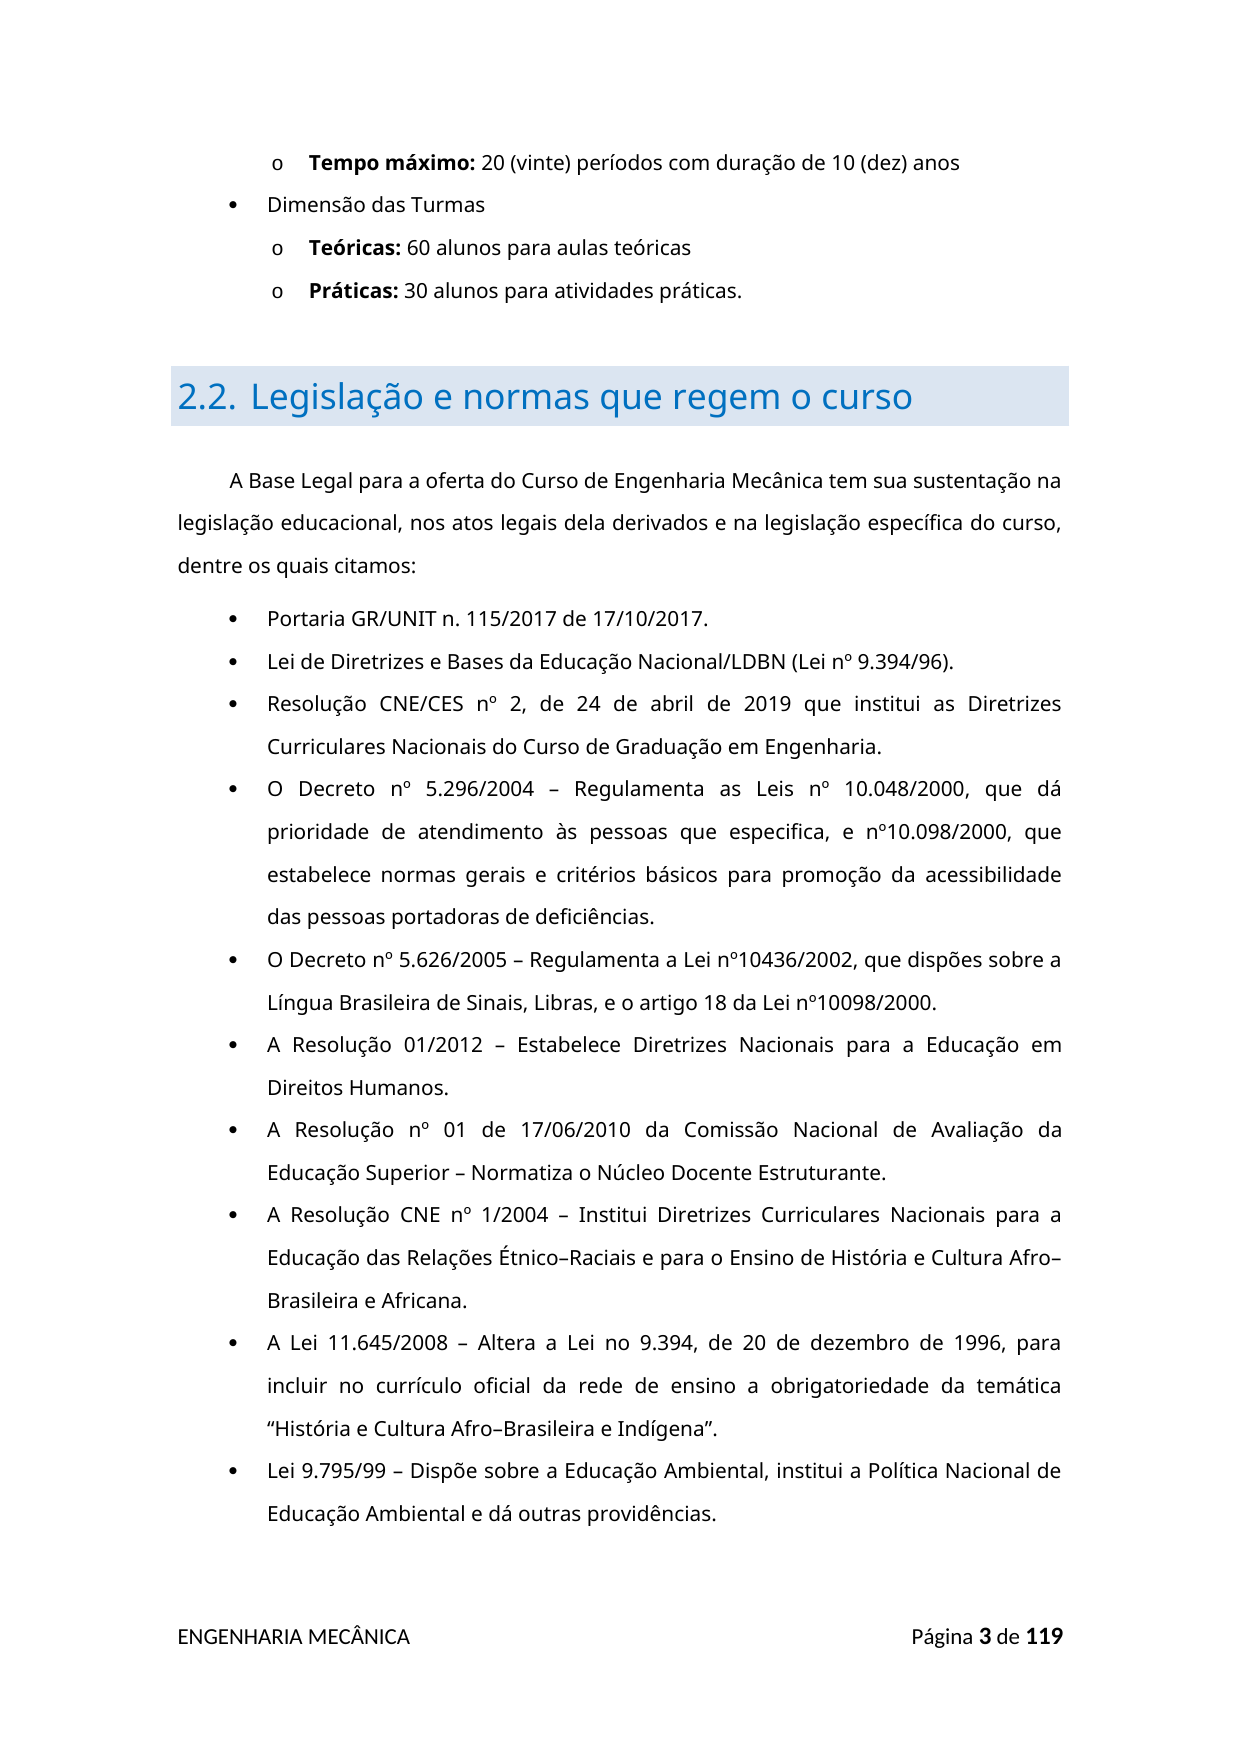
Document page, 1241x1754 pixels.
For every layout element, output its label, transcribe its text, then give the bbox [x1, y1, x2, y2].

list A Resolução CNE nº 1/2004 – Institui Diretrizes Curriculares Nacionais para a Educação das Relações Étnico–Raciais e para o Ensino de História e Cultura Afro–Brasileira e Africana. [229, 1201, 1063, 1314]
list A Lei 11.645/2008 – Altera a Lei no 9.394, de 20 de dezembro de 1996, para incluir no currículo oficial da rede de ensino a obrigatoriedade da temática “História e Cultura Afro–Brasileira e Indígena”. [229, 1328, 1063, 1442]
list Lei de Diretrizes e Bases da Educação Nacional/LDBN (Lei nº 9.394/96). [229, 647, 1063, 675]
list Práticas: 30 alunos para atividades práticas. [271, 276, 1063, 304]
list O Decreto nº 5.626/2005 – Regulamenta a Lei nº10436/2002, que dispões sobre a Língua Brasileira de Sinais, Libras, e o artigo 18 da Lei nº10098/2000. [229, 945, 1063, 1016]
list Dimensão das Turmas [229, 190, 1063, 219]
list A Resolução 01/2012 – Estabelece Diretrizes Nacionais para a Educação em Direitos Humanos. [229, 1030, 1063, 1101]
list O Decreto nº 5.296/2004 – Regulamenta as Leis nº 10.048/2000, que dá prioridade de atendimento às pessoas que especifica, e nº10.098/2000, que estabelece normas gerais e critérios básicos para promoção da acessibilidade das pessoas portadoras de deficiências. [229, 774, 1063, 931]
text Legislação e normas que regem o curso [177, 372, 1063, 420]
list Lei 9.795/99 – Dispõe sobre a Educação Ambiental, institui a Política Nacional de Educação Ambiental e dá outras providências. [229, 1456, 1063, 1527]
list Tempo máximo: 20 (vinte) períodos com duração de 10 (dez) anos [271, 148, 1063, 176]
list Resolução CNE/CES nº 2, de 24 de abril de 2019 que institui as Diretrizes Curriculares Nacionais do Curso de Graduação em Engenharia. [229, 689, 1063, 760]
list A Resolução nº 01 de 17/06/2010 da Comissão Nacional de Avaliação da Educação Superior – Normatiza o Núcleo Docente Estruturante. [229, 1115, 1063, 1186]
text A Base Legal para a oferta do Curso de Engenharia Mecânica tem sua sustentação na legislação educacional, nos atos legais dela derivados e na legislação específica do curso, dentre os quais citamos: [177, 466, 1063, 579]
list Portaria GR/UNIT n. 115/2017 de 17/10/2017. [229, 604, 1063, 633]
list Teóricas: 60 alunos para aulas teóricas [271, 233, 1063, 262]
